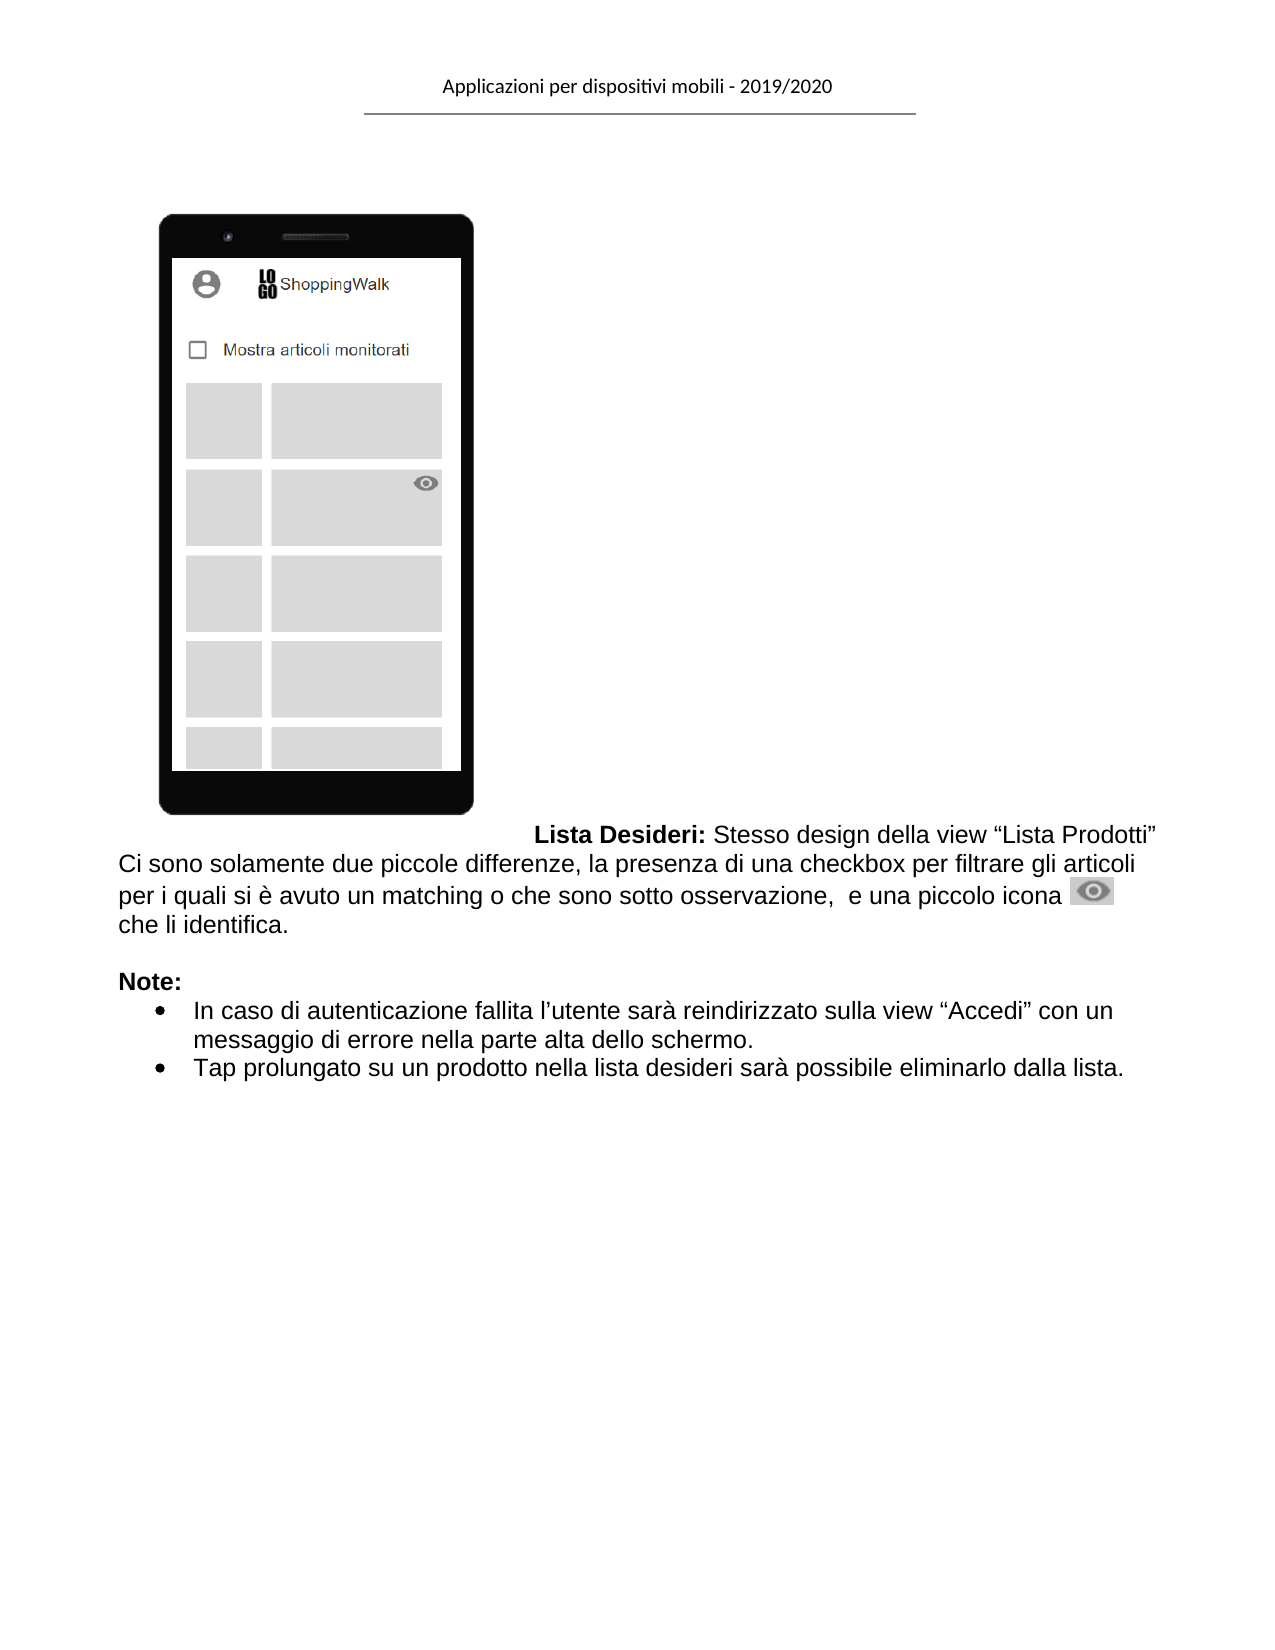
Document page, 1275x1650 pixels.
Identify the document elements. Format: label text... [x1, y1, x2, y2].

text Note: [118, 967, 1157, 996]
picture [1070, 877, 1114, 905]
list Tap prolungato su un prodotto nella lista desideri sarà possibile eliminarlo dalla lista. [156, 1053, 1157, 1082]
list In caso di autenticazione fallita l’utente sarà reindirizzato sulla view “Accedi” con un messaggio di errore nella parte alta dello schermo. [156, 996, 1157, 1053]
picture [118, 185, 534, 844]
